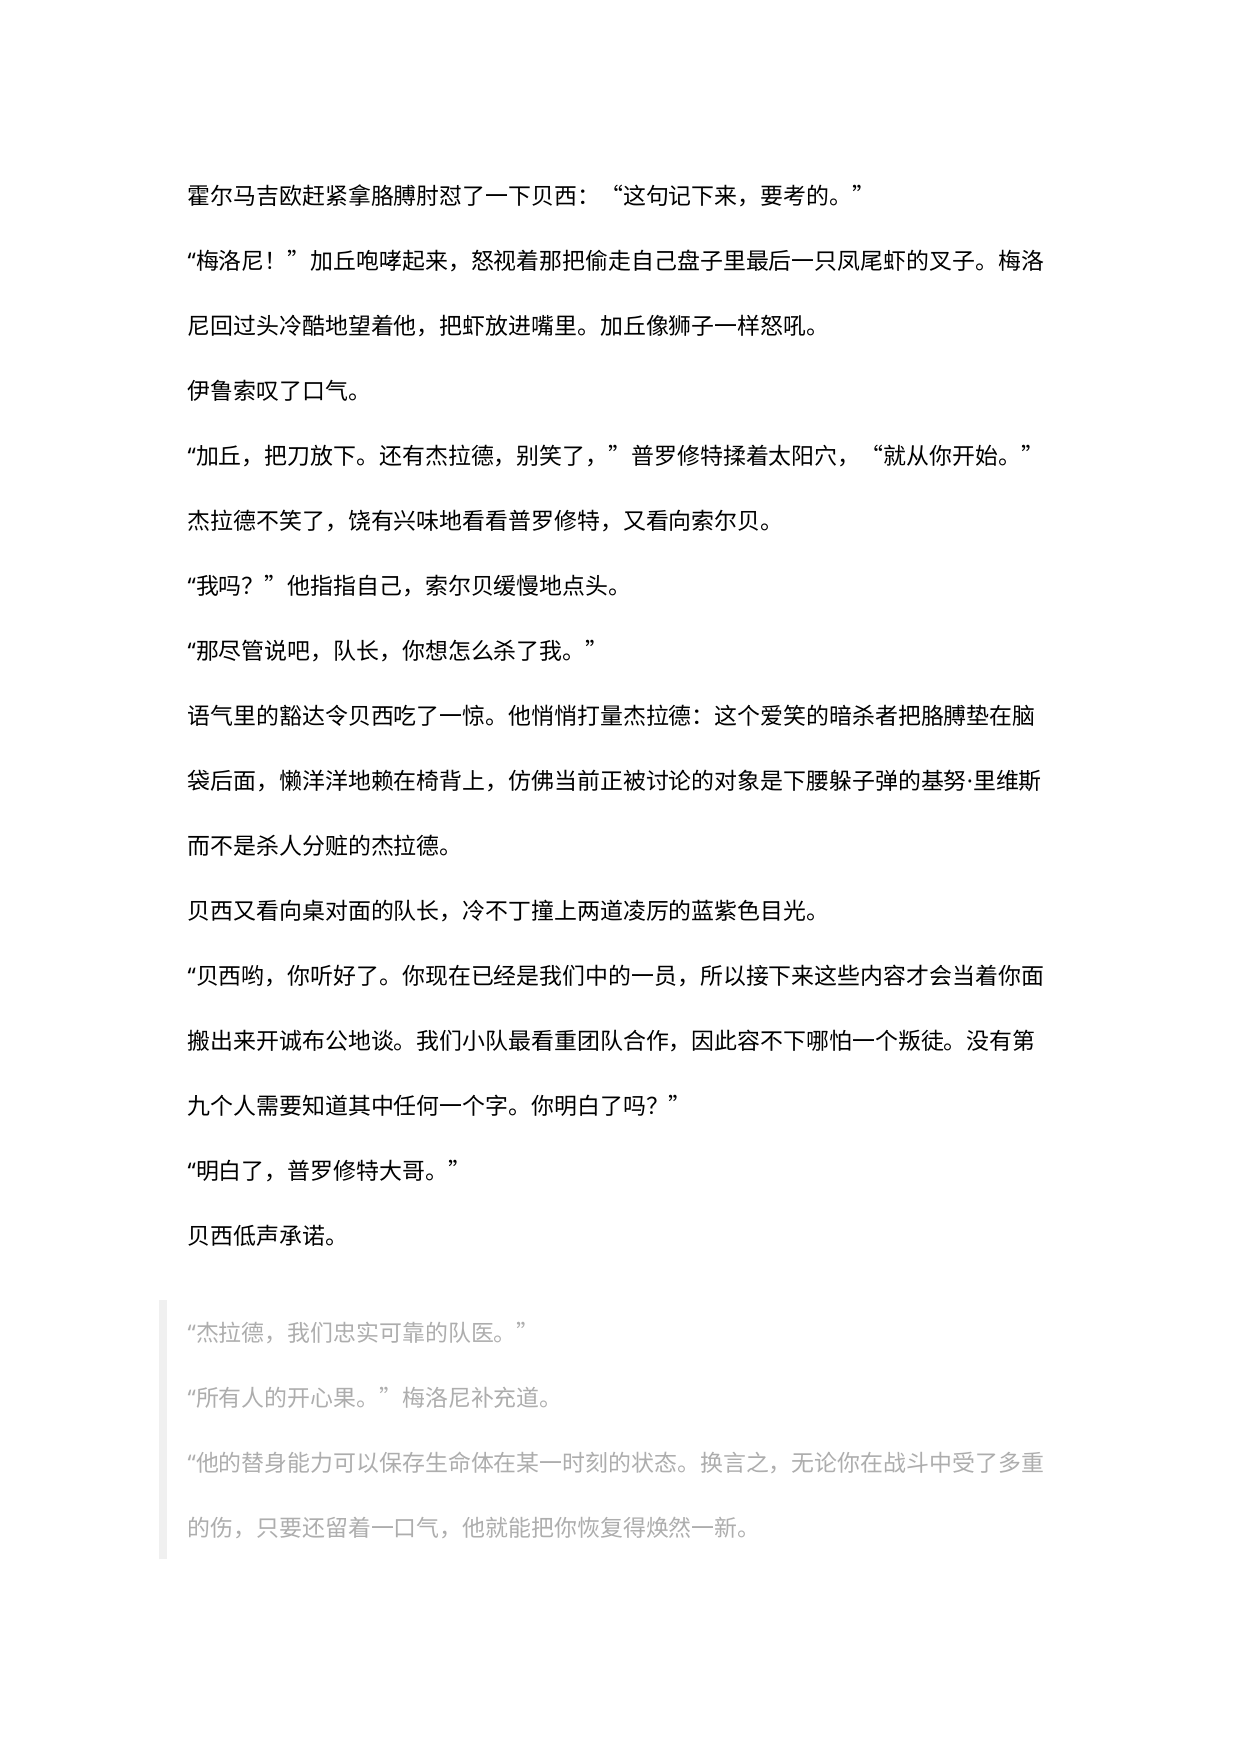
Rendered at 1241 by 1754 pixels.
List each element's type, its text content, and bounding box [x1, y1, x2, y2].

text “他的替身能力可以保存生命体在某一时刻的状态。换言之，无论你在战斗中受了多重的伤，只要还留着一口气，他就能把你恢复得焕然一新。 [187, 1429, 1053, 1559]
text 杰拉德不笑了，饶有兴味地看看普罗修特，又看向索尔贝。 [187, 487, 1053, 552]
text 霍尔马吉欧赶紧拿胳膊肘怼了一下贝西：“这句记下来，要考的。” [187, 162, 1053, 227]
text “那尽管说吧，队长，你想怎么杀了我。” [187, 617, 1053, 682]
text 伊鲁索叹了口气。 [187, 357, 1053, 422]
text “杰拉德，我们忠实可靠的队医。” [187, 1299, 1053, 1364]
text 贝西又看向桌对面的队长，冷不丁撞上两道凌厉的蓝紫色目光。 [187, 877, 1053, 942]
text 语气里的豁达令贝西吃了一惊。他悄悄打量杰拉德：这个爱笑的暗杀者把胳膊垫在脑袋后面，懒洋洋地赖在椅背上，仿佛当前正被讨论的对象是下腰躲子弹的基努·里维斯而不是杀人分赃的杰拉德。 [187, 682, 1053, 877]
text “梅洛尼！”加丘咆哮起来，怒视着那把偷走自己盘子里最后一只凤尾虾的叉子。梅洛尼回过头冷酷地望着他，把虾放进嘴里。加丘像狮子一样怒吼。 [187, 227, 1053, 357]
text “所有人的开心果。”梅洛尼补充道。 [187, 1364, 1053, 1429]
text “我吗？”他指指自己，索尔贝缓慢地点头。 [187, 552, 1053, 617]
text “加丘，把刀放下。还有杰拉德，别笑了，”普罗修特揉着太阳穴，“就从你开始。” [187, 422, 1053, 487]
text “明白了，普罗修特大哥。” [187, 1137, 1053, 1202]
text 贝西低声承诺。 [187, 1202, 1053, 1267]
text “贝西哟，你听好了。你现在已经是我们中的一员，所以接下来这些内容才会当着你面搬出来开诚布公地谈。我们小队最看重团队合作，因此容不下哪怕一个叛徒。没有第九个人需要知道其中任何一个字。你明白了吗？” [187, 942, 1053, 1137]
